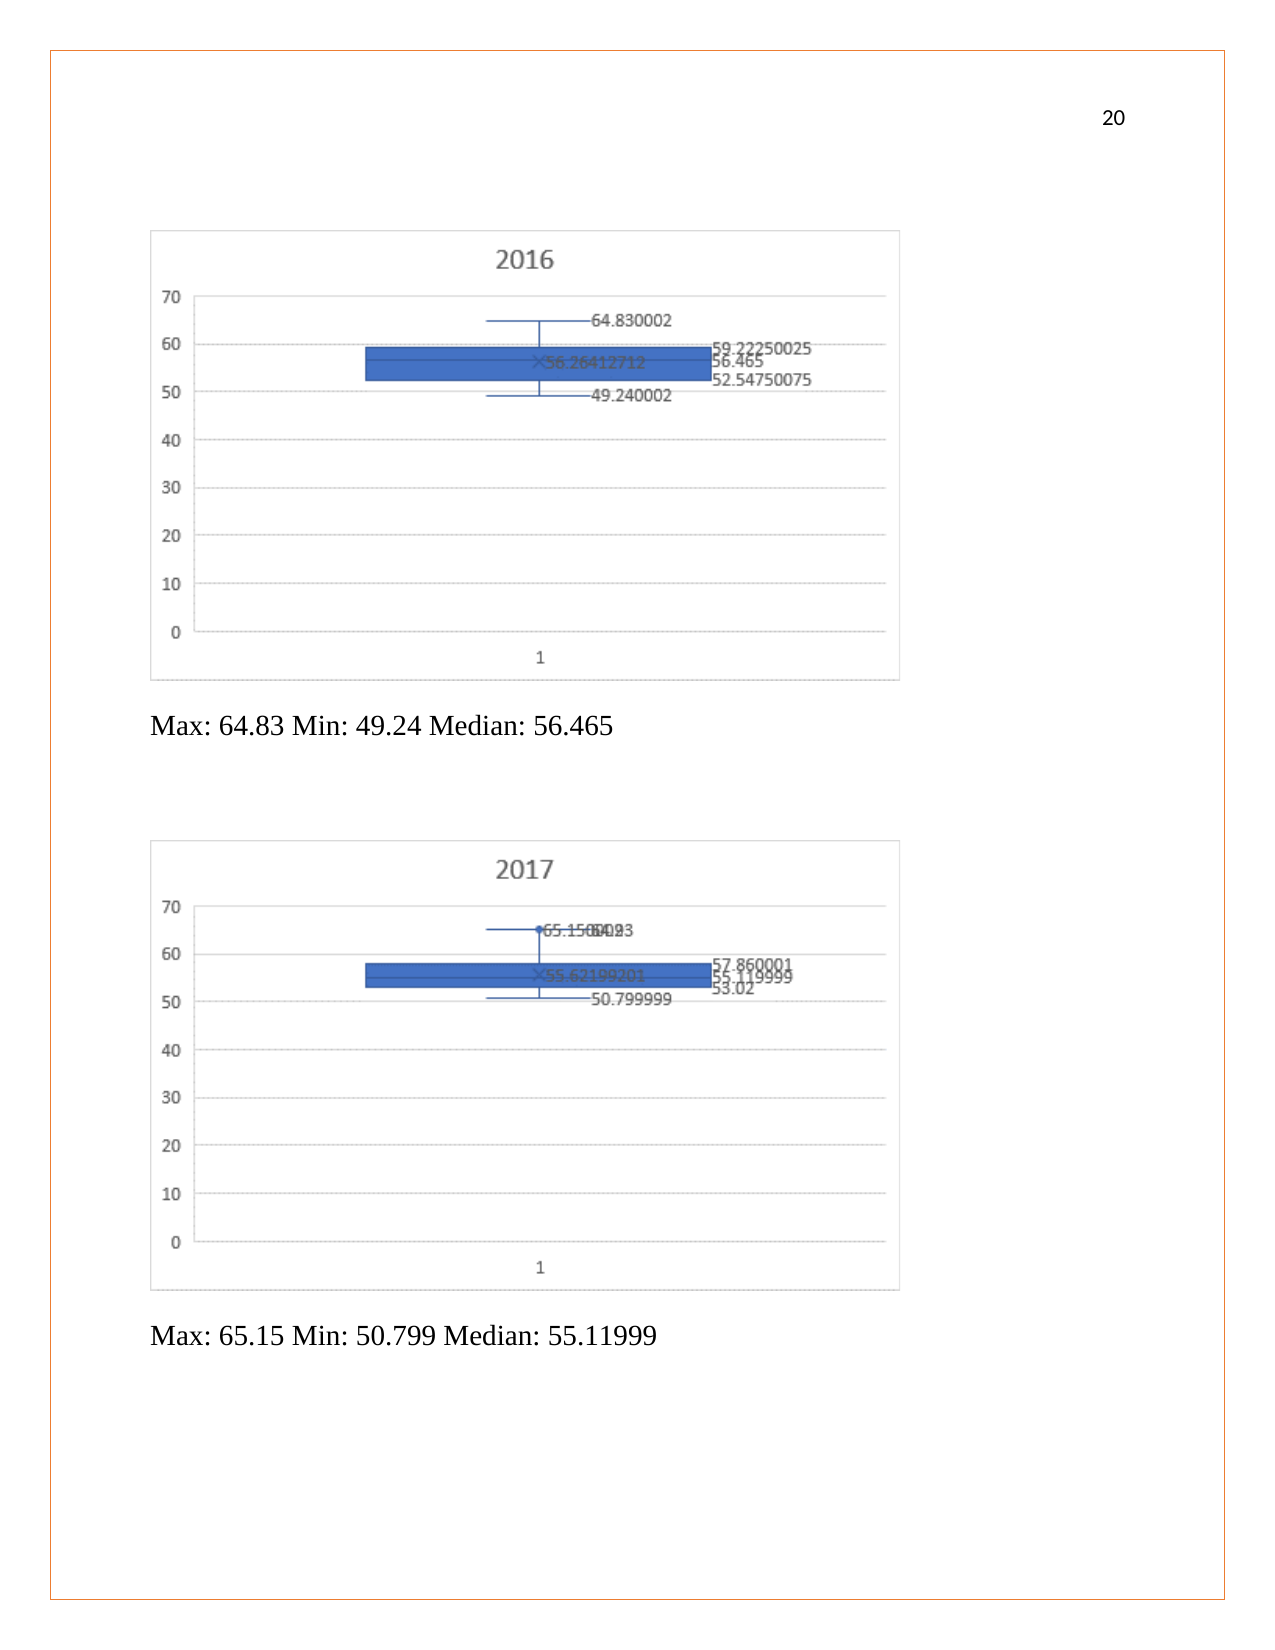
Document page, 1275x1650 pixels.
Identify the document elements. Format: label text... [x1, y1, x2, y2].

text Max: 65.15 Min: 50.799 Median: 55.11999 [150, 1318, 1125, 1351]
text Max: 64.83 Min: 49.24 Median: 56.465 [150, 708, 1125, 741]
picture [150, 230, 901, 681]
picture [150, 840, 901, 1291]
